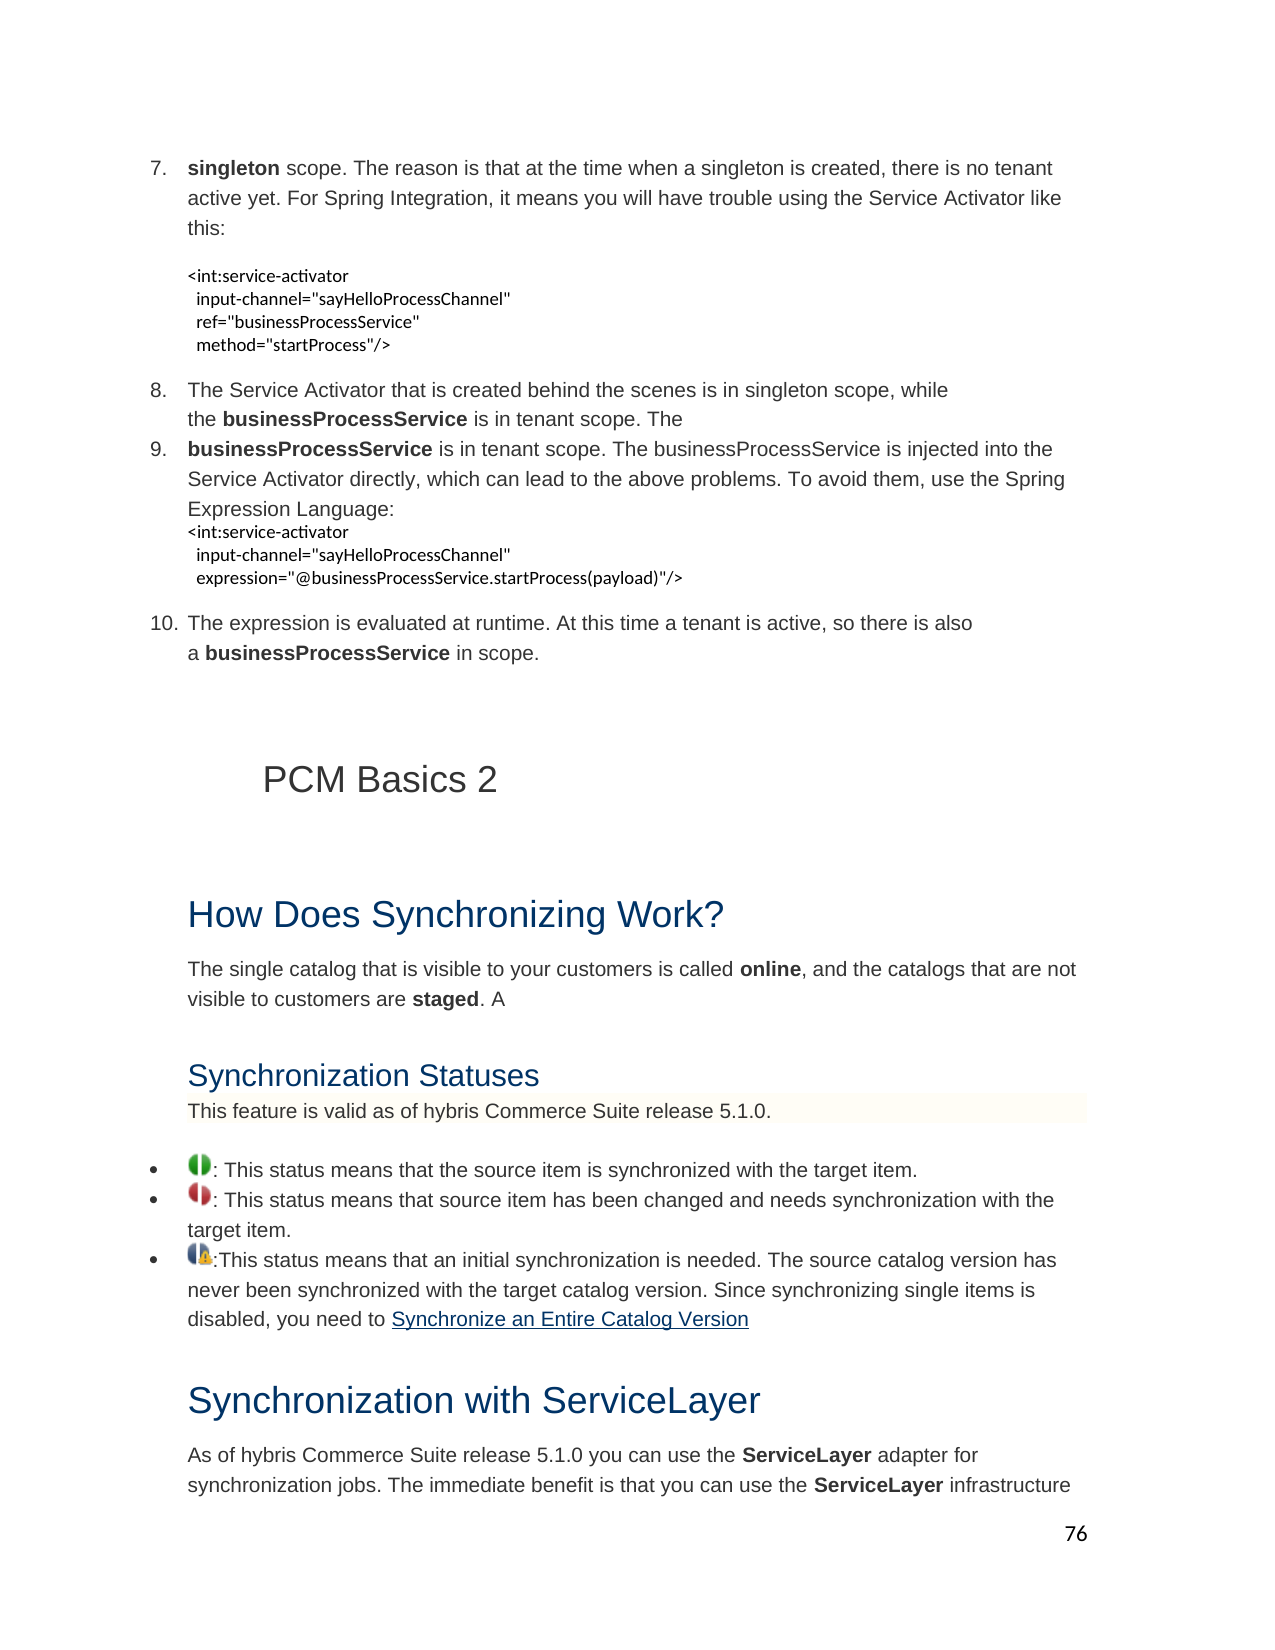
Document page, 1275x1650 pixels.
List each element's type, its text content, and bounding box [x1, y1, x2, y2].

list : This status means that source item has been changed and needs synchronization with the target item. [150, 1182, 1087, 1242]
list : This status means that the source item is synchronized with the target item. [150, 1152, 1087, 1182]
table_header <int:service-activator input-channel="sayHelloProcessChannel" expression="@businessProcessService.startProcess(payload)"/> [188, 521, 1275, 589]
table_header <int:service-activator input-channel="sayHelloProcessChannel" ref="businessProcessService" method="startProcess"/> [188, 264, 1275, 356]
subtitle Synchronization Statuses [187, 1057, 1087, 1093]
text PCM Basics 2 [187, 757, 1087, 800]
subtitle Synchronization with ServiceLayer [187, 1378, 1087, 1421]
subtitle How Does Synchronizing Work? [187, 892, 1087, 935]
picture [187, 1152, 213, 1178]
text This feature is valid as of hybris Commerce Suite release 5.1.0. [187, 1093, 1087, 1123]
list :This status means that an initial synchronization is needed. The source catalog version has never been synchronized with the target catalog version. Since synchronizing single items is disabled, you need to Synchronize an Entire Catalog Version [150, 1242, 1087, 1331]
picture [187, 1242, 213, 1267]
list The expression is evaluated at runtime. At this time a tenant is active, so there is also a businessProcessService in scope. [150, 605, 1087, 664]
picture [187, 1182, 213, 1208]
text The single catalog that is visible to your customers is called online, and the catalogs that are not visible to customers are staged. A [187, 951, 1087, 1011]
list The Service Activator that is created behind the scenes is in singleton scope, while the businessProcessService is in tenant scope. The [150, 372, 1087, 431]
list businessProcessService is in tenant scope. The businessProcessService is injected into the Service Activator directly, which can lead to the above problems. To avoid them, use the Spring Expression Language: [150, 431, 1087, 521]
list singleton scope. The reason is that at the time when a singleton is created, there is no tenant active yet. For Spring Integration, it means you will have trouble using the Service Activator like this: [150, 150, 1087, 239]
